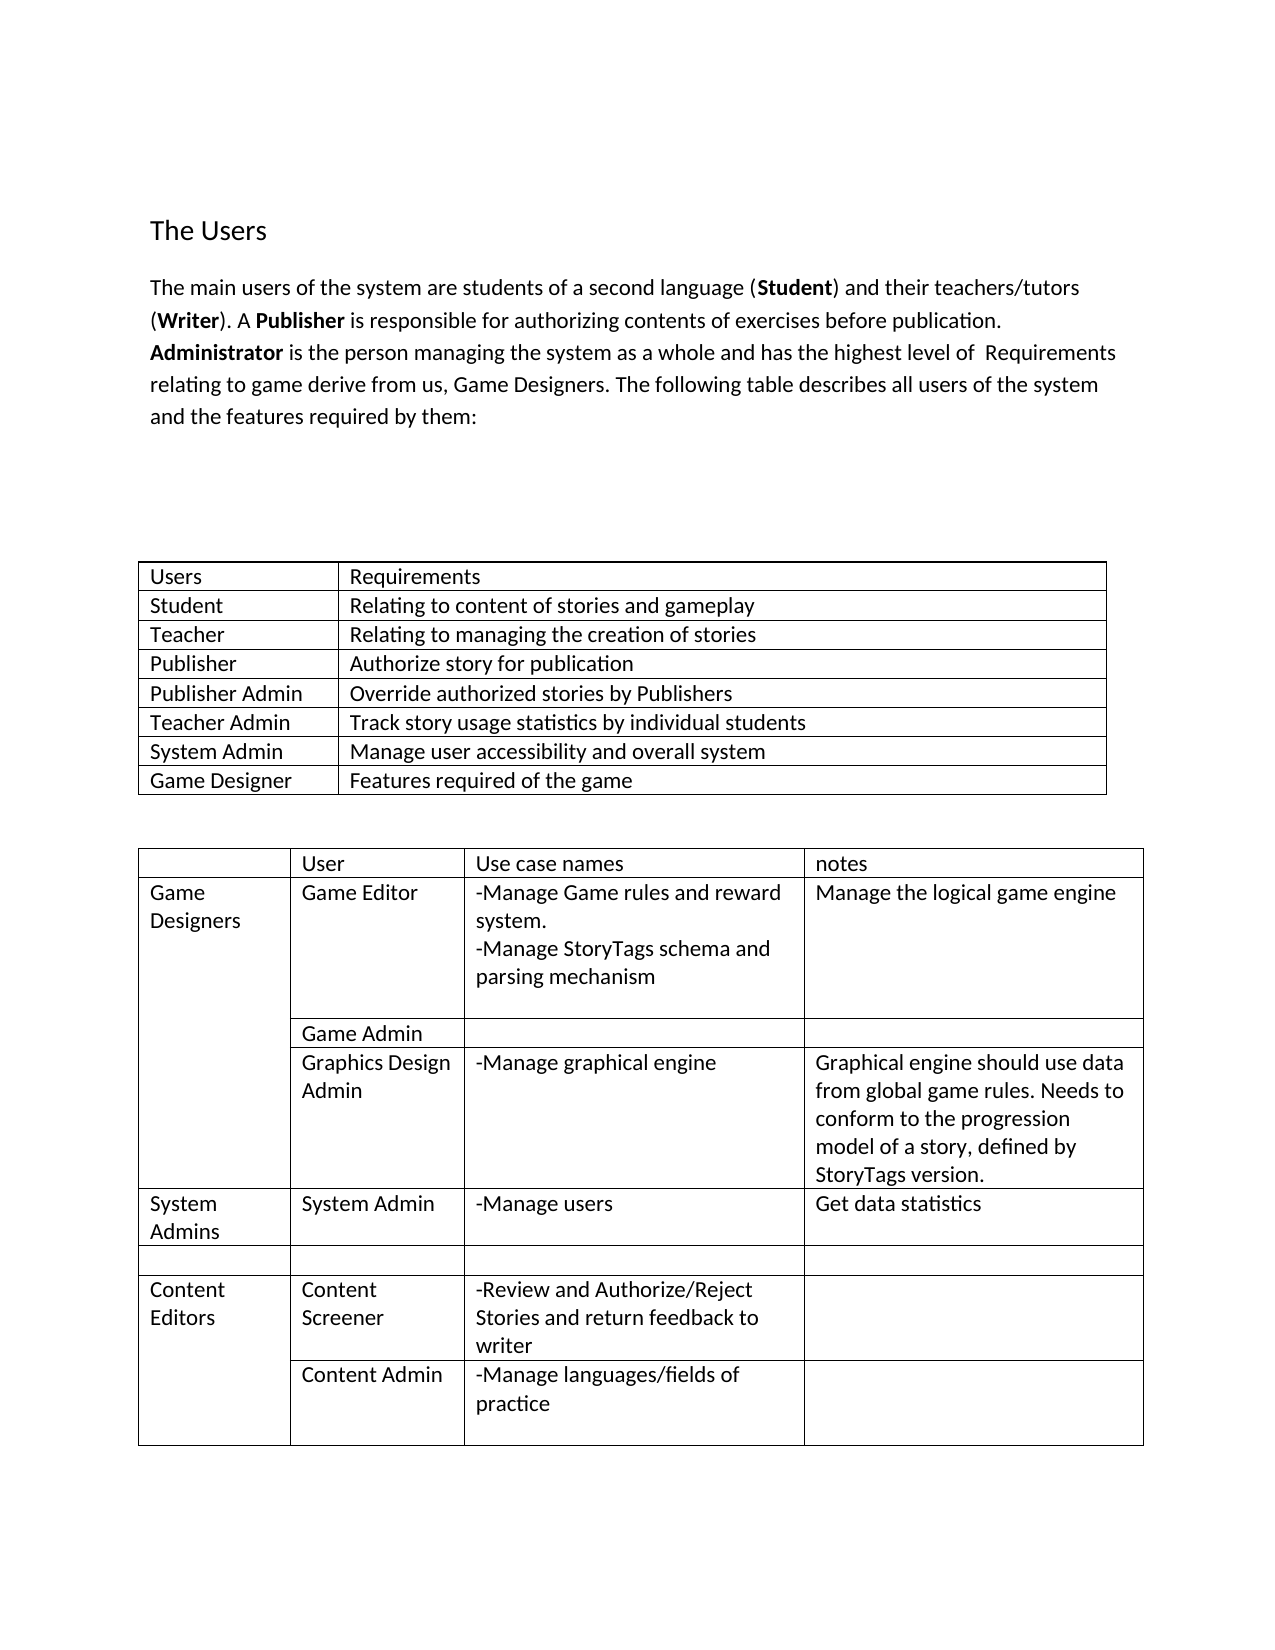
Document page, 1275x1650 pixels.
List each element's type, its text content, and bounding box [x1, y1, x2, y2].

table_header Use case names [465, 849, 804, 877]
table_cell -Manage languages/fields of practice [465, 1361, 804, 1445]
table_cell Publisher [139, 650, 338, 678]
table_cell [139, 1246, 290, 1274]
table_cell Track story usage statistics by individual students [339, 708, 1106, 736]
table_cell Graphical engine should use data from global game rules. Needs to conform to the progression model of a story, defined by StoryTags version. [805, 1048, 1143, 1188]
table_cell [805, 1361, 1143, 1445]
table_cell -Manage graphical engine [465, 1048, 804, 1188]
table_cell Content Admin [291, 1361, 464, 1445]
table_cell [805, 1246, 1143, 1274]
table_cell Student [139, 591, 338, 619]
table_cell Game Admin [291, 1019, 464, 1047]
table_cell Content Editors [139, 1276, 290, 1445]
table_header Requirements [339, 563, 1106, 590]
table_cell -Review and Authorize/Reject Stories and return feedback to writer [465, 1276, 804, 1359]
table_cell Manage the logical game engine [805, 878, 1143, 1018]
table_cell [805, 1019, 1143, 1047]
table_cell [805, 1276, 1143, 1359]
table_cell System Admins [139, 1189, 290, 1245]
table_header Users [139, 563, 338, 590]
table_cell -Manage Game rules and reward system. -Manage StoryTags schema and parsing mechanism [465, 878, 804, 1018]
table_cell Relating to managing the creation of stories [339, 621, 1106, 648]
table_cell Graphics Design Admin [291, 1048, 464, 1188]
text The main users of the system are students of a second language (Student) and their teachers/tutors (Writer). A Publisher is responsible for authorizing contents of exercises before publication. Administrator is the person managing the system as a whole and has the highest level of Requirements relating to game derive from us, Game Designers. The following table describes all users of the system and the features required by them: [150, 273, 1125, 430]
table_cell Get data statistics [805, 1189, 1143, 1245]
table_header User [291, 849, 464, 877]
table_cell System Admin [291, 1189, 464, 1245]
table_cell [291, 1246, 464, 1274]
table_cell Authorize story for publication [339, 650, 1106, 678]
table_cell Teacher Admin [139, 708, 338, 736]
table_header notes [805, 849, 1143, 877]
text The Users [150, 212, 1125, 247]
table_cell Publisher Admin [139, 679, 338, 707]
table_cell Manage user accessibility and overall system [339, 737, 1106, 765]
table_cell Game Designers [139, 878, 290, 1188]
table_cell Game Editor [291, 878, 464, 1018]
table_cell [465, 1246, 804, 1274]
table_cell Features required of the game [339, 766, 1106, 794]
table_cell Game Designer [139, 766, 338, 794]
table_cell Relating to content of stories and gameplay [339, 591, 1106, 619]
table_cell Override authorized stories by Publishers [339, 679, 1106, 707]
table_cell Content Screener [291, 1276, 464, 1359]
table_cell [465, 1019, 804, 1047]
table_cell Teacher [139, 621, 338, 648]
table_cell -Manage users [465, 1189, 804, 1245]
table_cell System Admin [139, 737, 338, 765]
table_header [139, 849, 290, 877]
